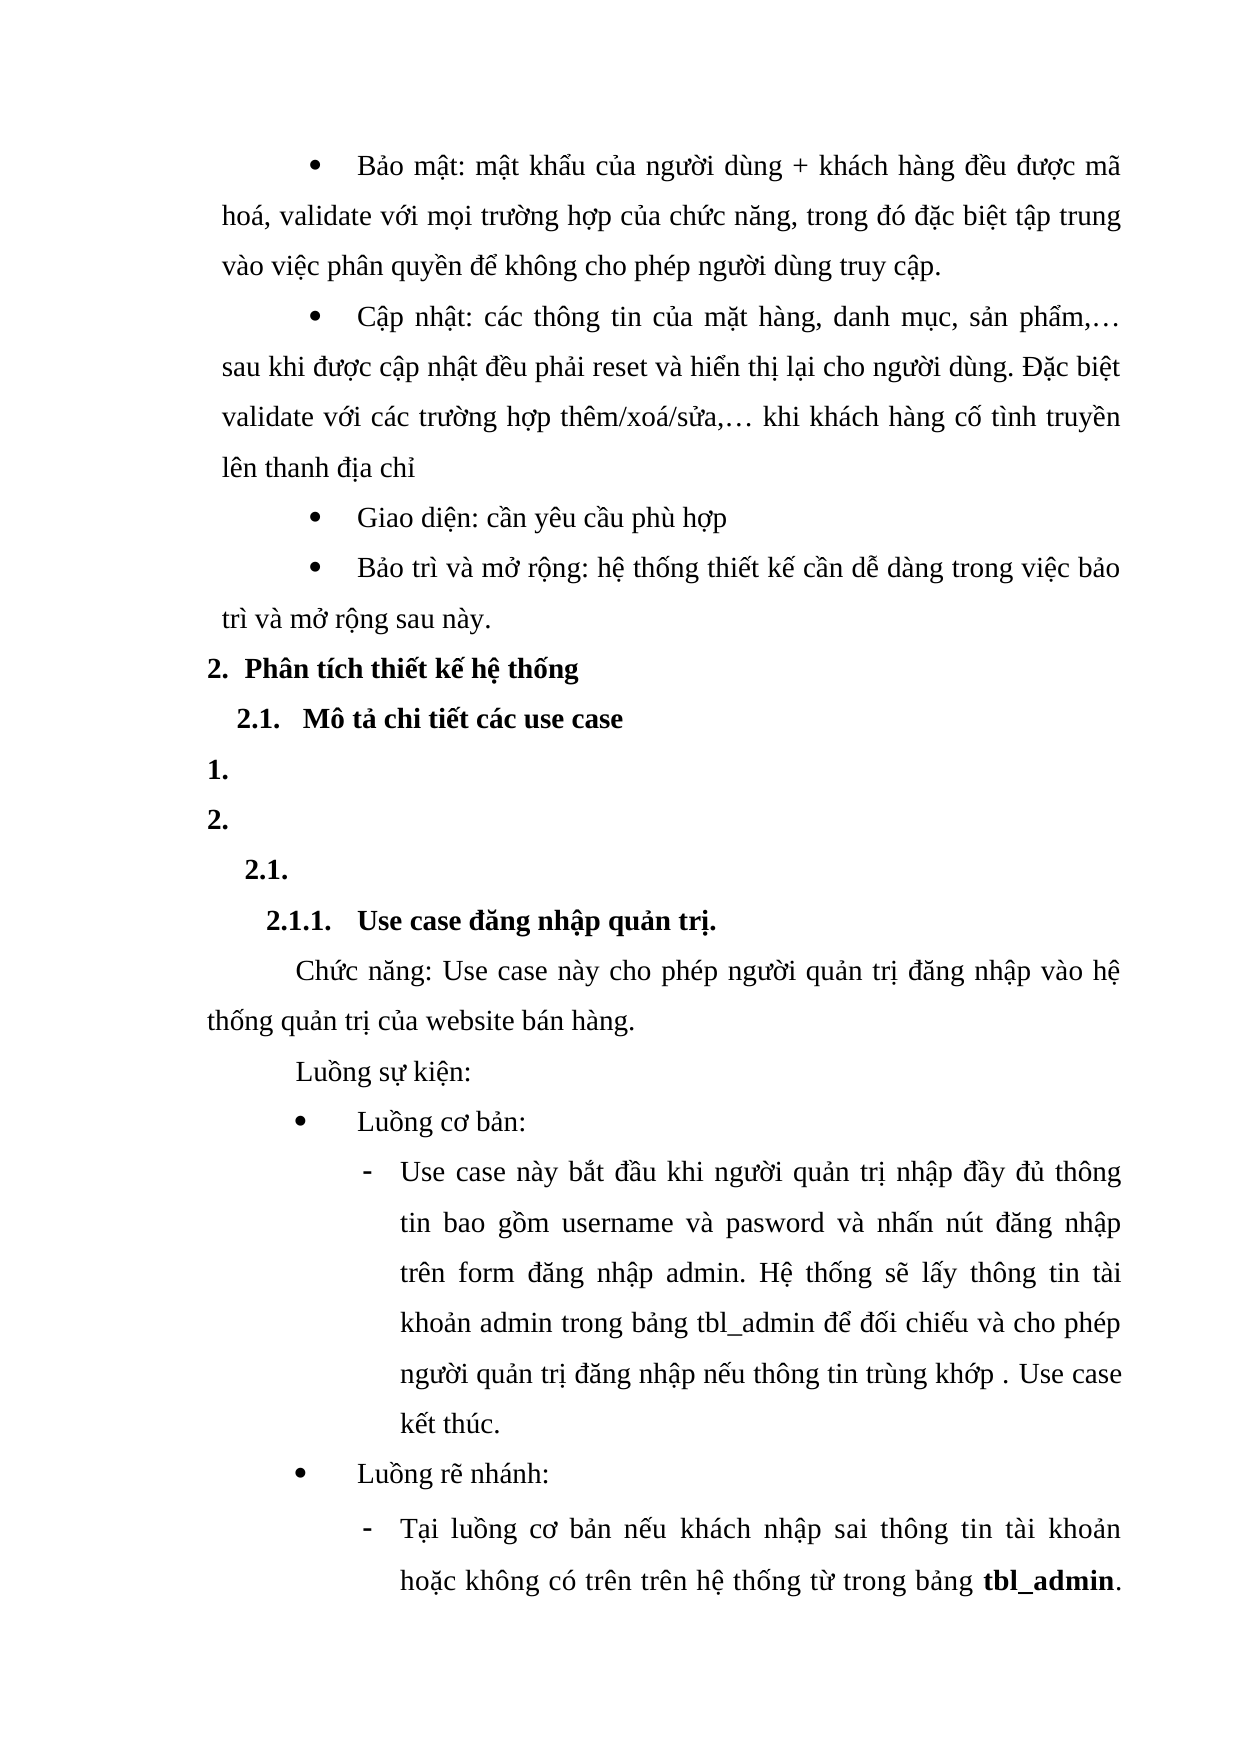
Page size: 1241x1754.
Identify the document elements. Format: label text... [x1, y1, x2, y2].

list Use case đăng nhập quản trị. [266, 903, 1122, 936]
list Luồng cơ bản: [207, 1104, 1122, 1138]
list Luồng rẽ nhánh: [207, 1456, 1122, 1490]
list Bảo mật: mật khẩu của người dùng + khách hàng đều được mã hoá, validate với mọi trường hợp của chức năng, trong đó đặc biệt tập trung vào việc phân quyền để không cho phép người dùng truy cập. [222, 148, 1122, 282]
list Cập nhật: các thông tin của mặt hàng, danh mục, sản phẩm,… sau khi được cập nhật đều phải reset và hiển thị lại cho người dùng. Đặc biệt validate với các trường hợp thêm/xoá/sửa,… khi khách hàng cố tình truyền lên thanh địa chỉ [222, 299, 1122, 483]
list Mô tả chi tiết các use case [236, 702, 1122, 735]
list Bảo trì và mở rộng: hệ thống thiết kế cần dễ dàng trong việc bảo trì và mở rộng sau này. [222, 551, 1122, 634]
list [362, 1507, 1122, 1597]
list Giao diện: cần yêu cầu phù hợp [222, 500, 1122, 534]
list Luồng sự kiện: [207, 1054, 1122, 1087]
list Chức năng: Use case này cho phép người quản trị đăng nhập vào hệ thống quản trị của website bán hàng. [207, 953, 1122, 1037]
list Phân tích thiết kế hệ thống [207, 651, 1122, 685]
list Use case này bắt đầu khi người quản trị nhập đầy đủ thông tin bao gồm username và pasword và nhấn nút đăng nhập trên form đăng nhập admin. Hệ thống sẽ lấy thông tin tài khoản admin trong bảng tbl_admin để đối chiếu và cho phép người quản trị đăng nhập nếu thông tin trùng khớp . Use case kết thúc. [362, 1154, 1122, 1440]
